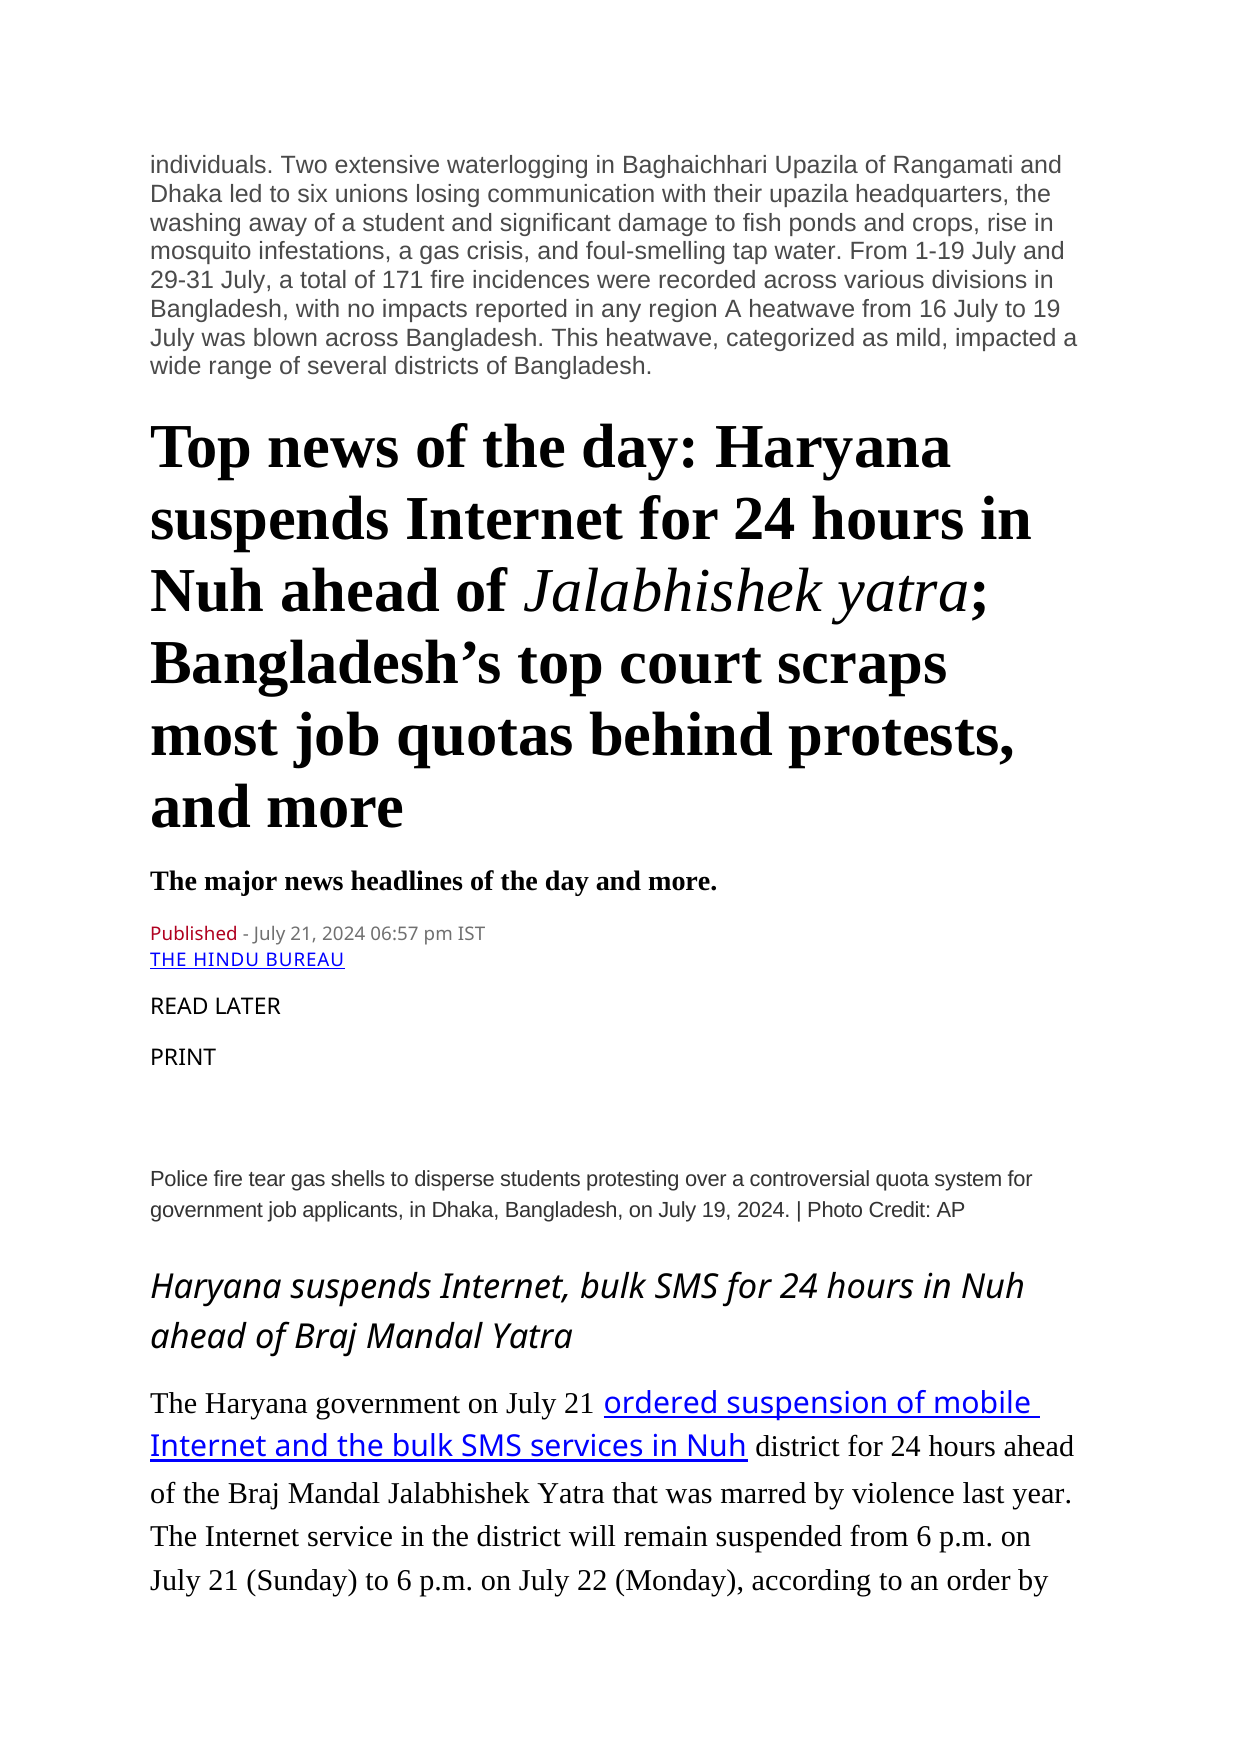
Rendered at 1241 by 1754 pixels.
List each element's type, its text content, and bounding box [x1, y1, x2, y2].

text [150, 1378, 1090, 1597]
text Police fire tear gas shells to disperse students protesting over a controversial quota system for government job applicants, in Dhaka, Bangladesh, on July 19, 2024. | Photo Credit: AP [150, 1160, 1090, 1222]
text PRINT [150, 1040, 1090, 1072]
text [150, 150, 1090, 380]
subtitle The major news headlines of the day and more. [150, 864, 1090, 897]
subtitle Haryana suspends Internet, bulk SMS for 24 hours in Nuh ahead of Braj Mandal Yatra [150, 1261, 1090, 1359]
text The Hindu Bureau [150, 946, 1090, 971]
subtitle Top news of the day: Haryana suspends Internet for 24 hours in Nuh ahead of Jalabhishek yatra; Bangladesh’s top court scraps most job quotas behind protests, and more [150, 409, 1090, 841]
text Published - July 21, 2024 06:57 pm IST [150, 920, 1090, 946]
text READ LATER [150, 990, 1090, 1021]
